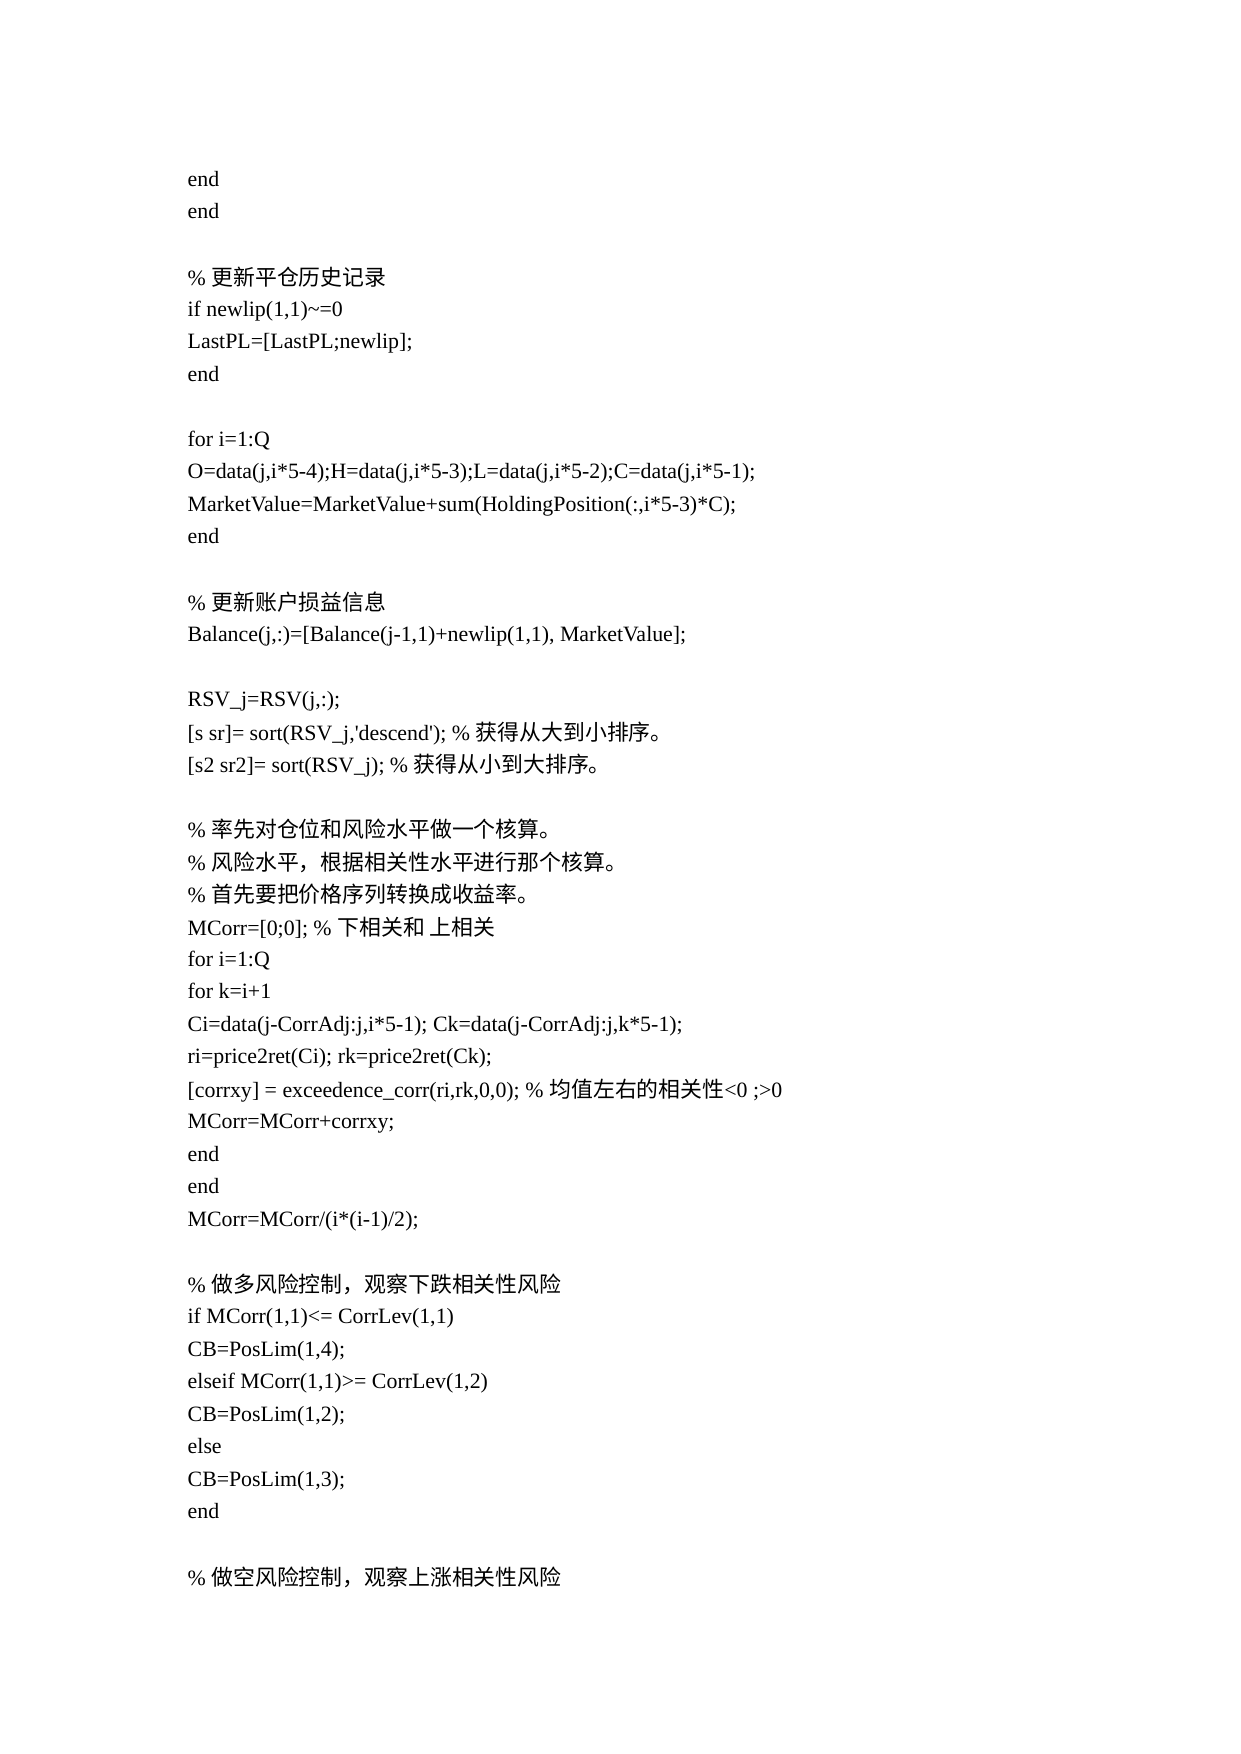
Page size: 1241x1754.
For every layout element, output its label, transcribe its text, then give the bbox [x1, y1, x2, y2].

text MCorr=MCorr+corrxy; [187, 1104, 1053, 1137]
text CB=PosLim(1,3); [187, 1462, 1053, 1494]
text % 更新平仓历史记录 [187, 259, 1053, 292]
text [s sr]= sort(RSV_j,'descend'); % 获得从大到小排序。 [187, 714, 1053, 747]
text MCorr=MCorr/(i*(i-1)/2); [187, 1202, 1053, 1234]
text % 做空风险控制，观察上涨相关性风险 [187, 1559, 1053, 1592]
text MCorr=[0;0]; % 下相关和 上相关 [187, 909, 1053, 942]
text for i=1:Q [187, 942, 1053, 974]
text RSV_j=RSV(j,:); [187, 682, 1053, 714]
text end [187, 194, 1053, 227]
text if MCorr(1,1)<= CorrLev(1,1) [187, 1299, 1053, 1332]
text Balance(j,:)=[Balance(j-1,1)+newlip(1,1), MarketValue]; [187, 617, 1053, 649]
text % 首先要把价格序列转换成收益率。 [187, 877, 1053, 909]
text [s2 sr2]= sort(RSV_j); % 获得从小到大排序。 [187, 747, 1053, 779]
text LastPL=[LastPL;newlip]; [187, 324, 1053, 357]
text % 做多风险控制，观察下跌相关性风险 [187, 1267, 1053, 1299]
text end [187, 519, 1053, 552]
text MarketValue=MarketValue+sum(HoldingPosition(:,i*5-3)*C); [187, 487, 1053, 519]
text ri=price2ret(Ci); rk=price2ret(Ck); [187, 1039, 1053, 1072]
text elseif MCorr(1,1)>= CorrLev(1,2) [187, 1364, 1053, 1397]
text end [187, 357, 1053, 389]
text % 率先对仓位和风险水平做一个核算。 [187, 812, 1053, 844]
text % 更新账户损益信息 [187, 584, 1053, 617]
text end [187, 1169, 1053, 1202]
text [corrxy] = exceedence_corr(ri,rk,0,0); % 均值左右的相关性<0 ;>0 [187, 1072, 1053, 1104]
text end [187, 1494, 1053, 1527]
text end [187, 162, 1053, 194]
text % 风险水平，根据相关性水平进行那个核算。 [187, 844, 1053, 877]
text CB=PosLim(1,2); [187, 1397, 1053, 1429]
text else [187, 1429, 1053, 1462]
text CB=PosLim(1,4); [187, 1332, 1053, 1364]
text end [187, 1137, 1053, 1169]
text O=data(j,i*5-4);H=data(j,i*5-3);L=data(j,i*5-2);C=data(j,i*5-1); [187, 454, 1053, 487]
text if newlip(1,1)~=0 [187, 292, 1053, 324]
text Ci=data(j-CorrAdj:j,i*5-1); Ck=data(j-CorrAdj:j,k*5-1); [187, 1007, 1053, 1039]
text for i=1:Q [187, 422, 1053, 454]
text for k=i+1 [187, 974, 1053, 1007]
